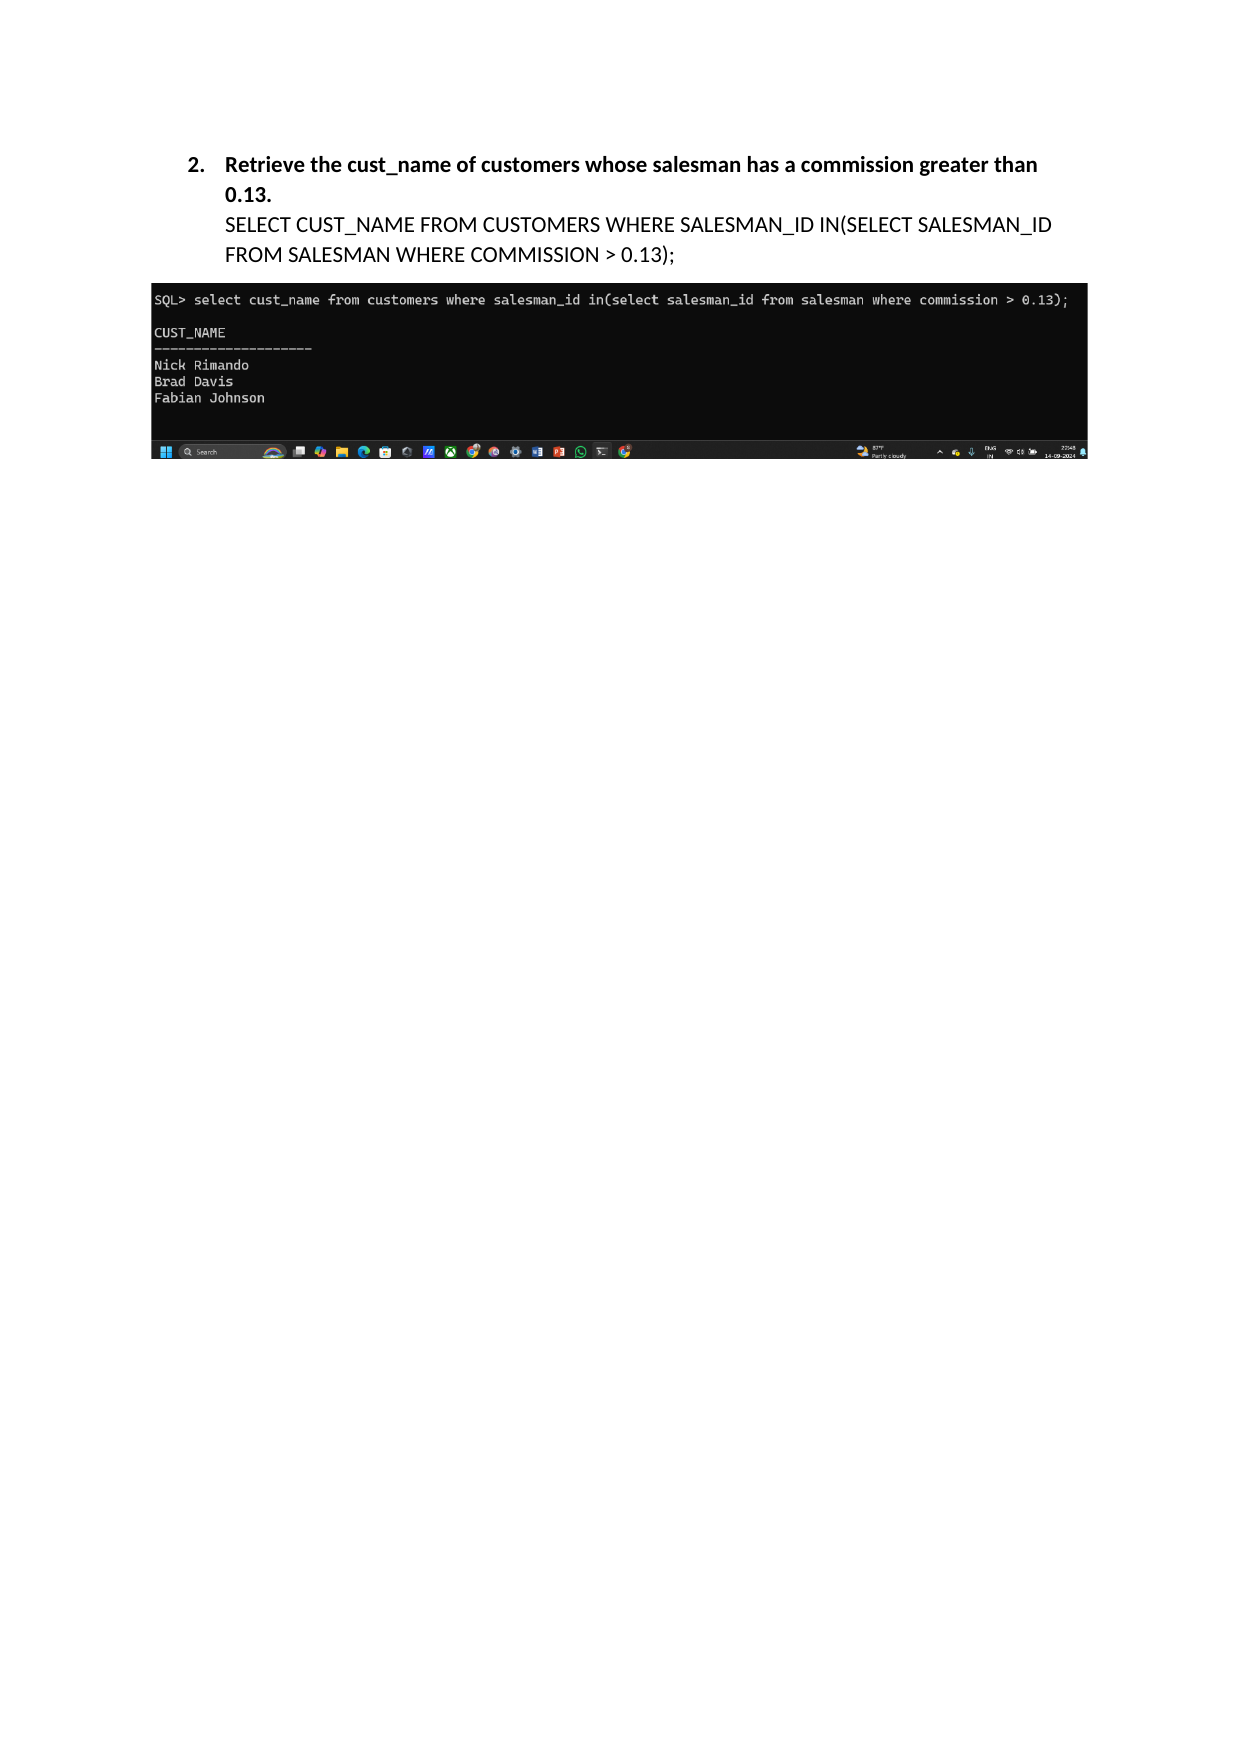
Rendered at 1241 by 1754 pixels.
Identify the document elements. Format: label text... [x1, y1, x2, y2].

list Retrieve the cust_name of customers whose salesman has a commission greater than 0.13. [187, 150, 1090, 208]
list SELECT CUST_NAME FROM CUSTOMERS WHERE SALESMAN_ID IN(SELECT SALESMAN_ID FROM SALESMAN WHERE COMMISSION > 0.13); [225, 210, 1090, 269]
picture [150, 283, 1087, 459]
